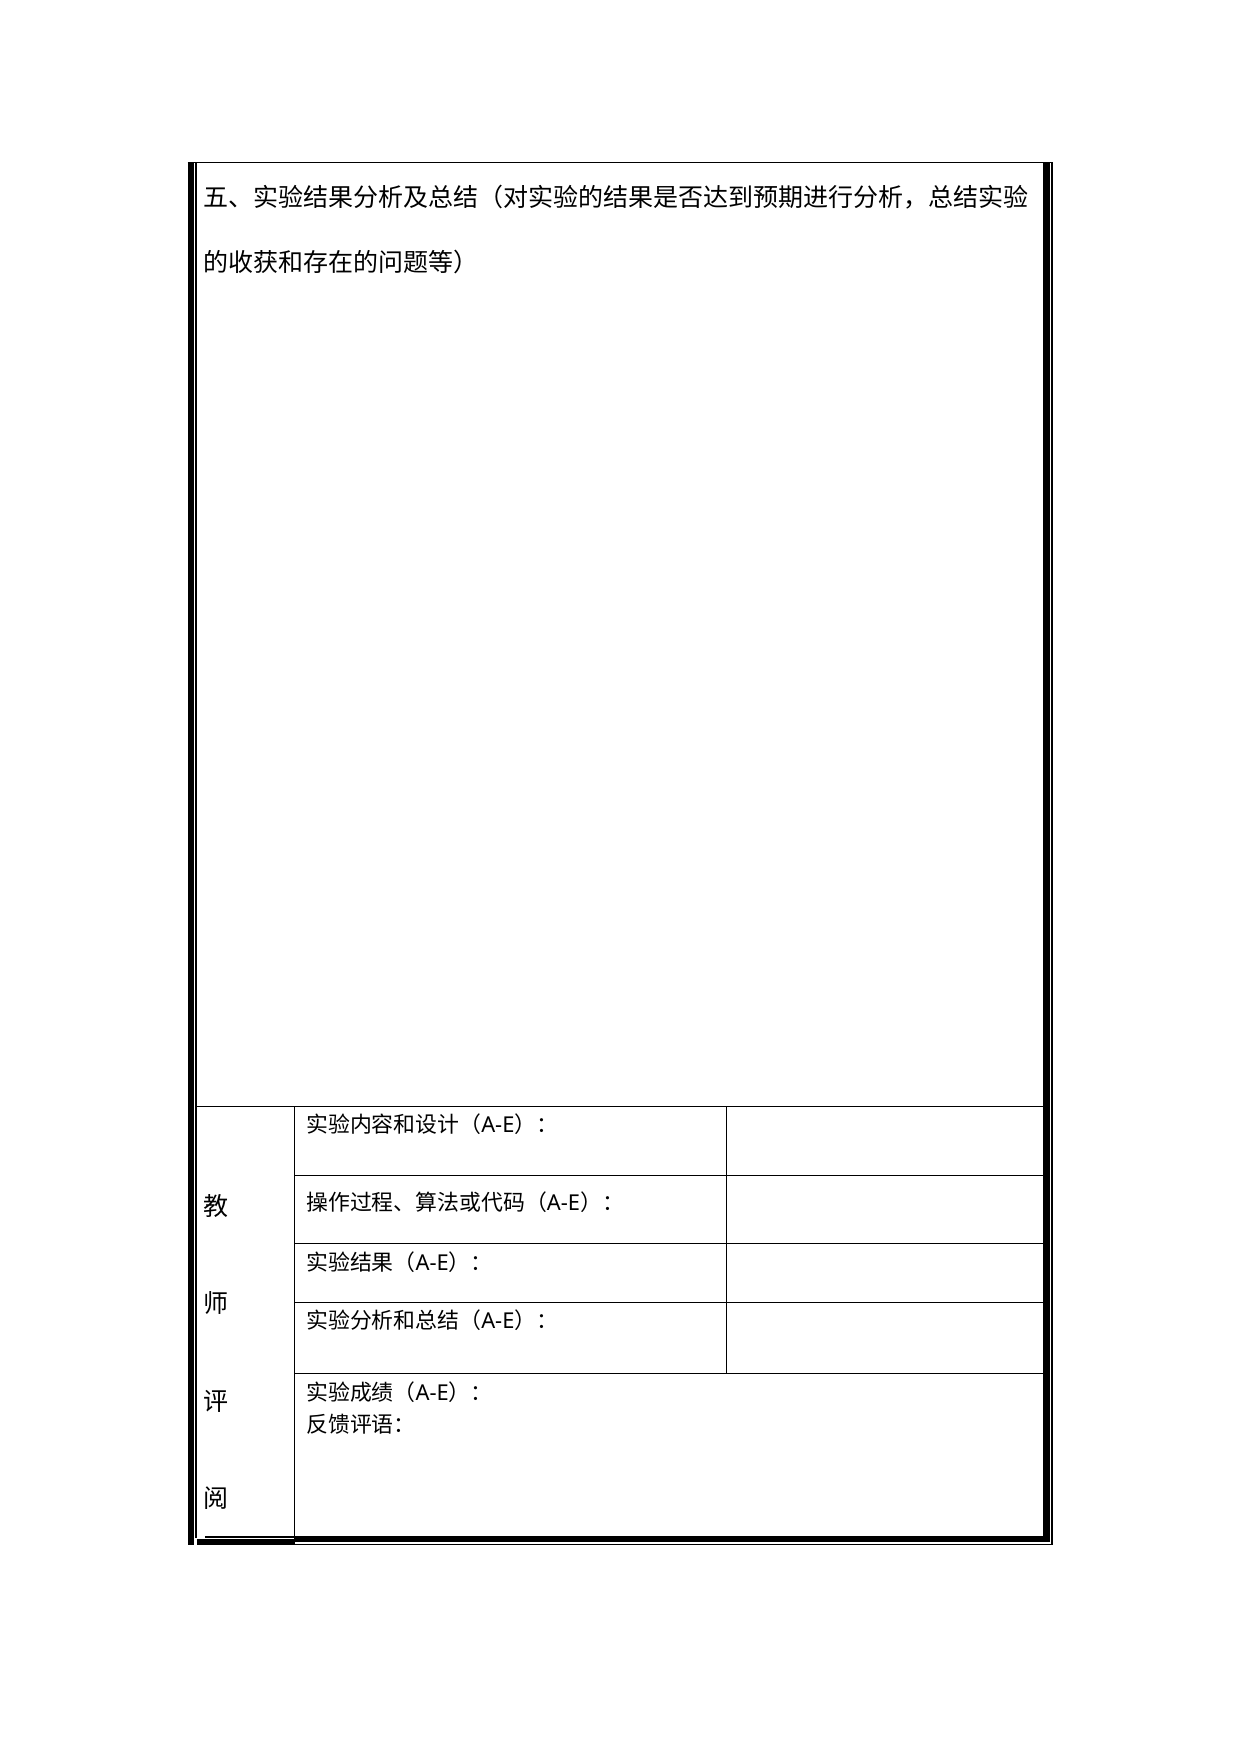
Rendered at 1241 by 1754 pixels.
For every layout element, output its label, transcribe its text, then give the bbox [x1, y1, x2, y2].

table_cell 实验结果分析及总结（对实验的结果是否达到预期进行分析，总结实验的收获和存在的问题等） [197, 163, 1043, 1106]
table_cell 实验成绩（A-E）： 反馈评语： [295, 1374, 1043, 1536]
table_cell 教 师 评 阅 [197, 1107, 294, 1536]
table_cell [727, 1244, 1043, 1302]
table_cell 实验结果（A-E）： [295, 1244, 726, 1302]
table_cell [727, 1107, 1043, 1175]
table_cell 实验分析和总结（A-E）： [295, 1303, 726, 1373]
table_cell 实验内容和设计（A-E）： [295, 1107, 726, 1175]
table_cell [727, 1176, 1043, 1243]
table_cell 操作过程、算法或代码（A-E）： [295, 1176, 726, 1243]
table_cell [727, 1303, 1043, 1373]
